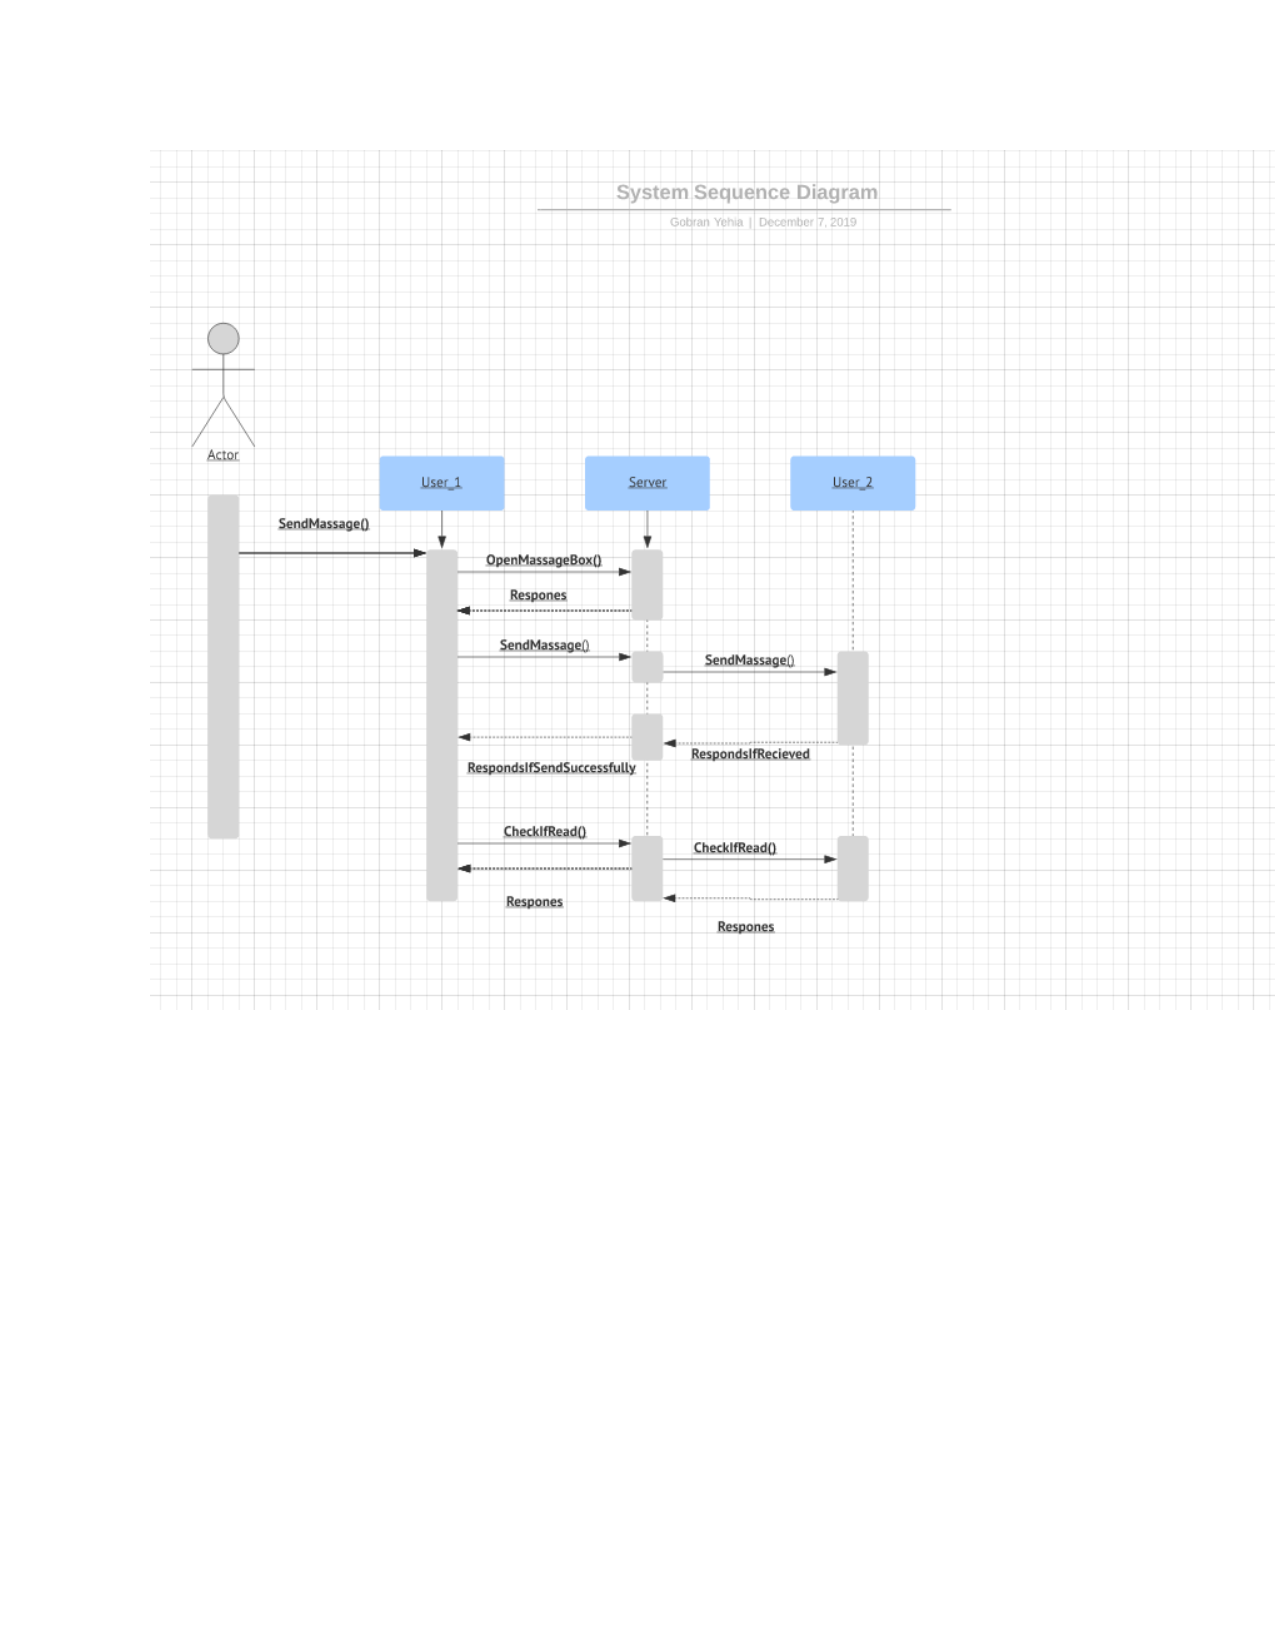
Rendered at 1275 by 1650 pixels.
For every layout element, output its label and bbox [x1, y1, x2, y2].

picture [150, 150, 1275, 1010]
